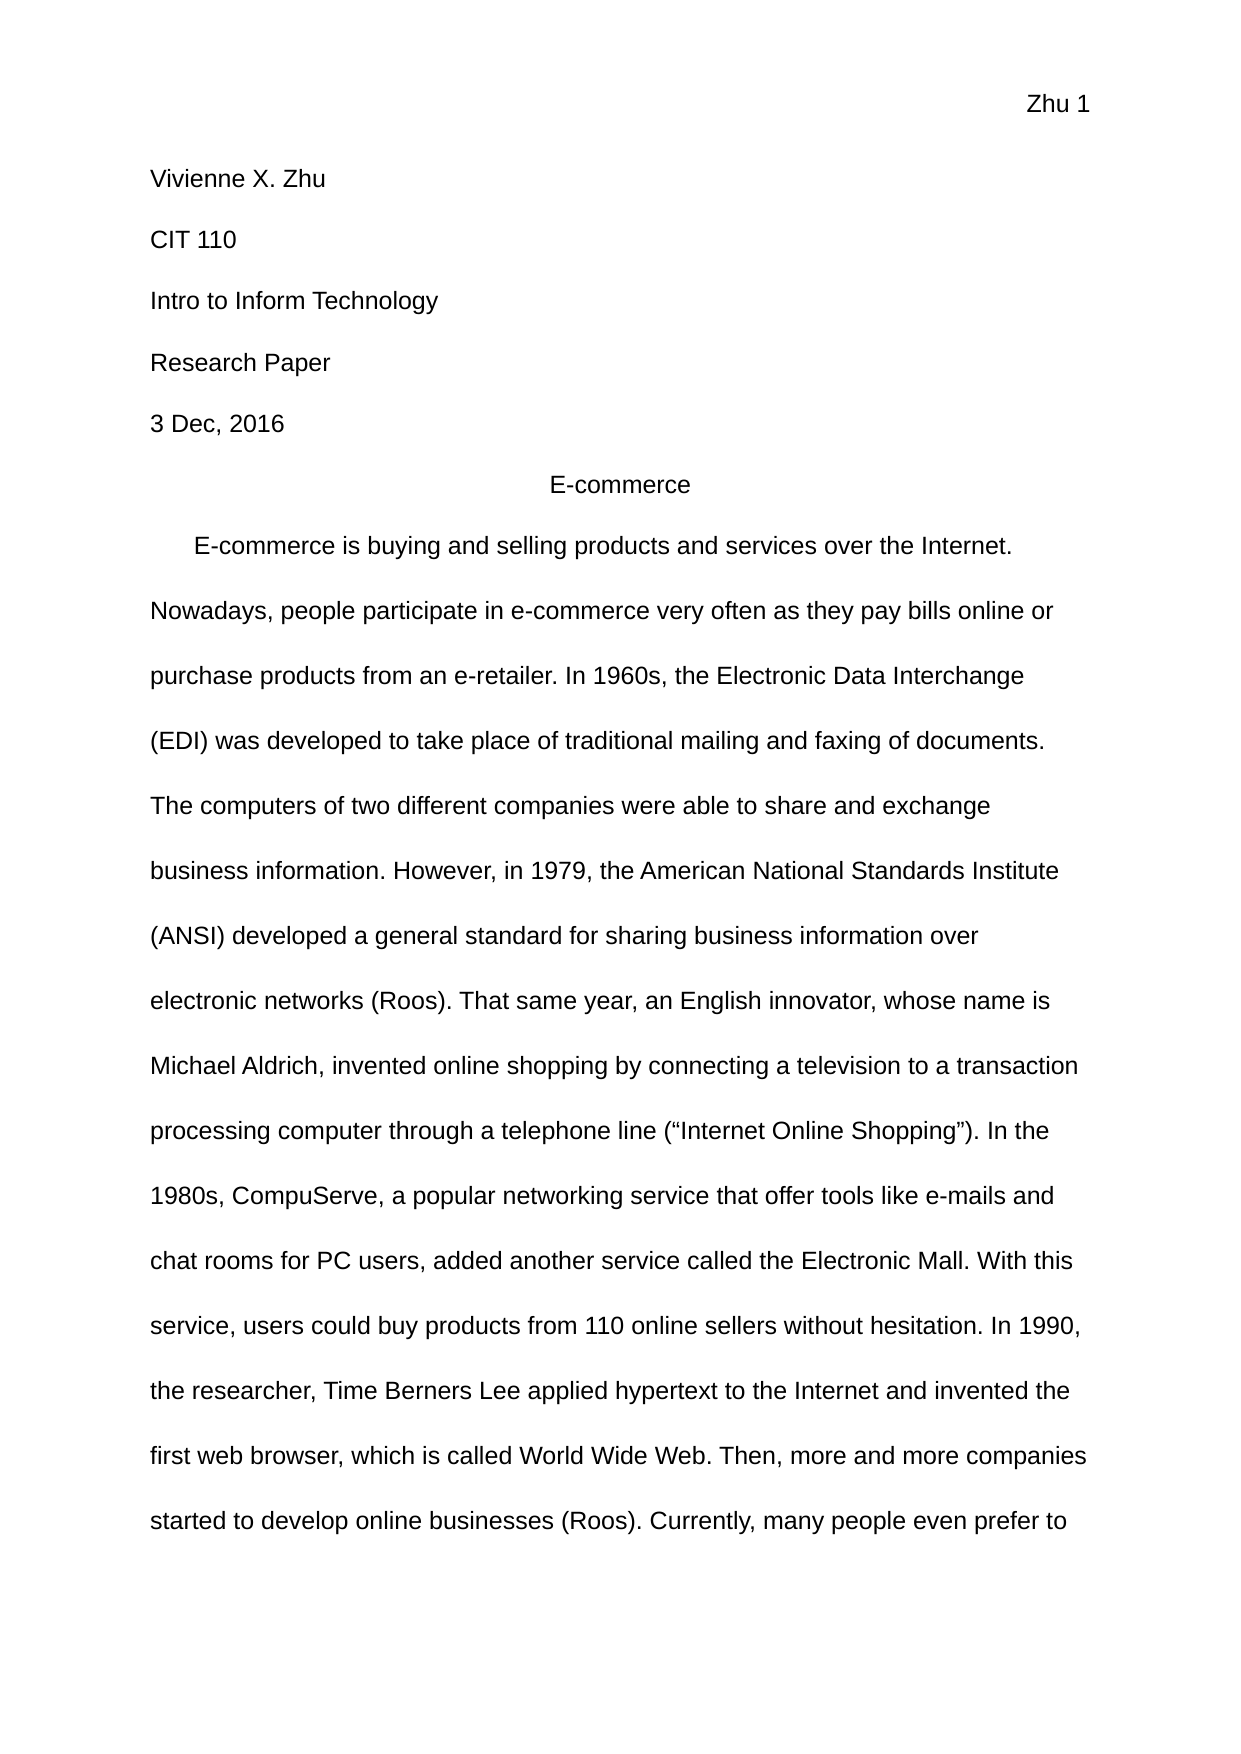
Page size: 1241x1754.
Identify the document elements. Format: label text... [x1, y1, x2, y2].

text 3 Dec, 2016 [150, 407, 1090, 439]
text Vivienne X. Zhu [150, 162, 1090, 194]
text Research Paper [150, 346, 1090, 378]
text Intro to Inform Technology [150, 284, 1090, 317]
text E-commerce [150, 468, 1090, 501]
text CIT 110 [150, 223, 1090, 256]
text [150, 529, 1090, 1537]
